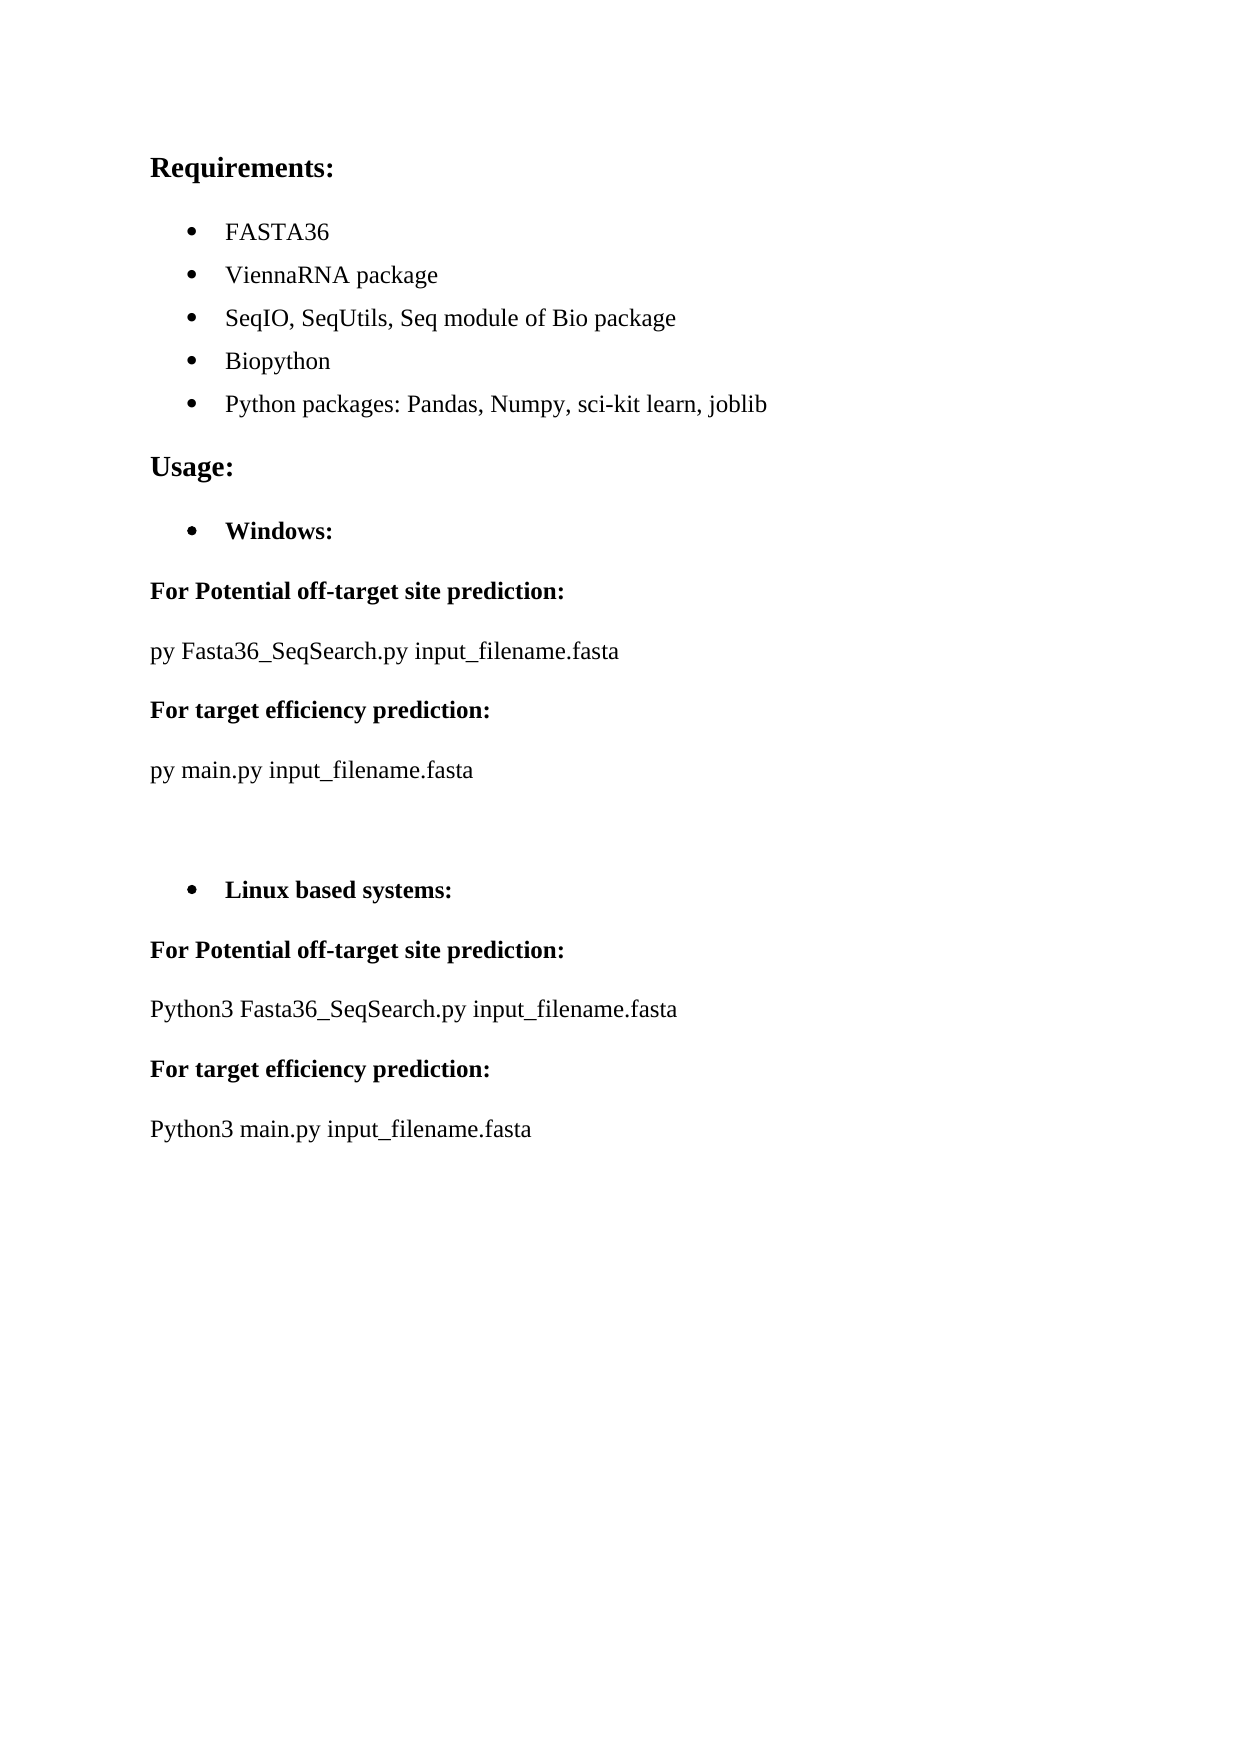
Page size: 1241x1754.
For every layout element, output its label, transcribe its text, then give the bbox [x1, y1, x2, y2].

text Python3 main.py input_filename.fasta [150, 1114, 1090, 1143]
text py Fasta36_SeqSearch.py input_filename.fasta [150, 636, 1090, 664]
list FASTA36 [187, 217, 1090, 246]
text Requirements: [150, 150, 1090, 183]
list ViennaRNA package [187, 260, 1090, 289]
text For Potential off-target site prediction: [150, 576, 1090, 605]
text Python3 Fasta36_SeqSearch.py input_filename.fasta [150, 994, 1090, 1023]
list Biopython [187, 346, 1090, 375]
text Usage: [150, 449, 1090, 483]
list Python packages: Pandas, Numpy, sci-kit learn, joblib [187, 389, 1090, 418]
list Windows: [187, 516, 1090, 545]
text For Potential off-target site prediction: [150, 935, 1090, 963]
text For target efficiency prediction: [150, 696, 1090, 724]
text For target efficiency prediction: [150, 1054, 1090, 1083]
list SeqIO, SeqUtils, Seq module of Bio package [187, 303, 1090, 332]
list Linux based systems: [187, 875, 1090, 904]
text py main.py input_filename.fasta [150, 755, 1090, 784]
